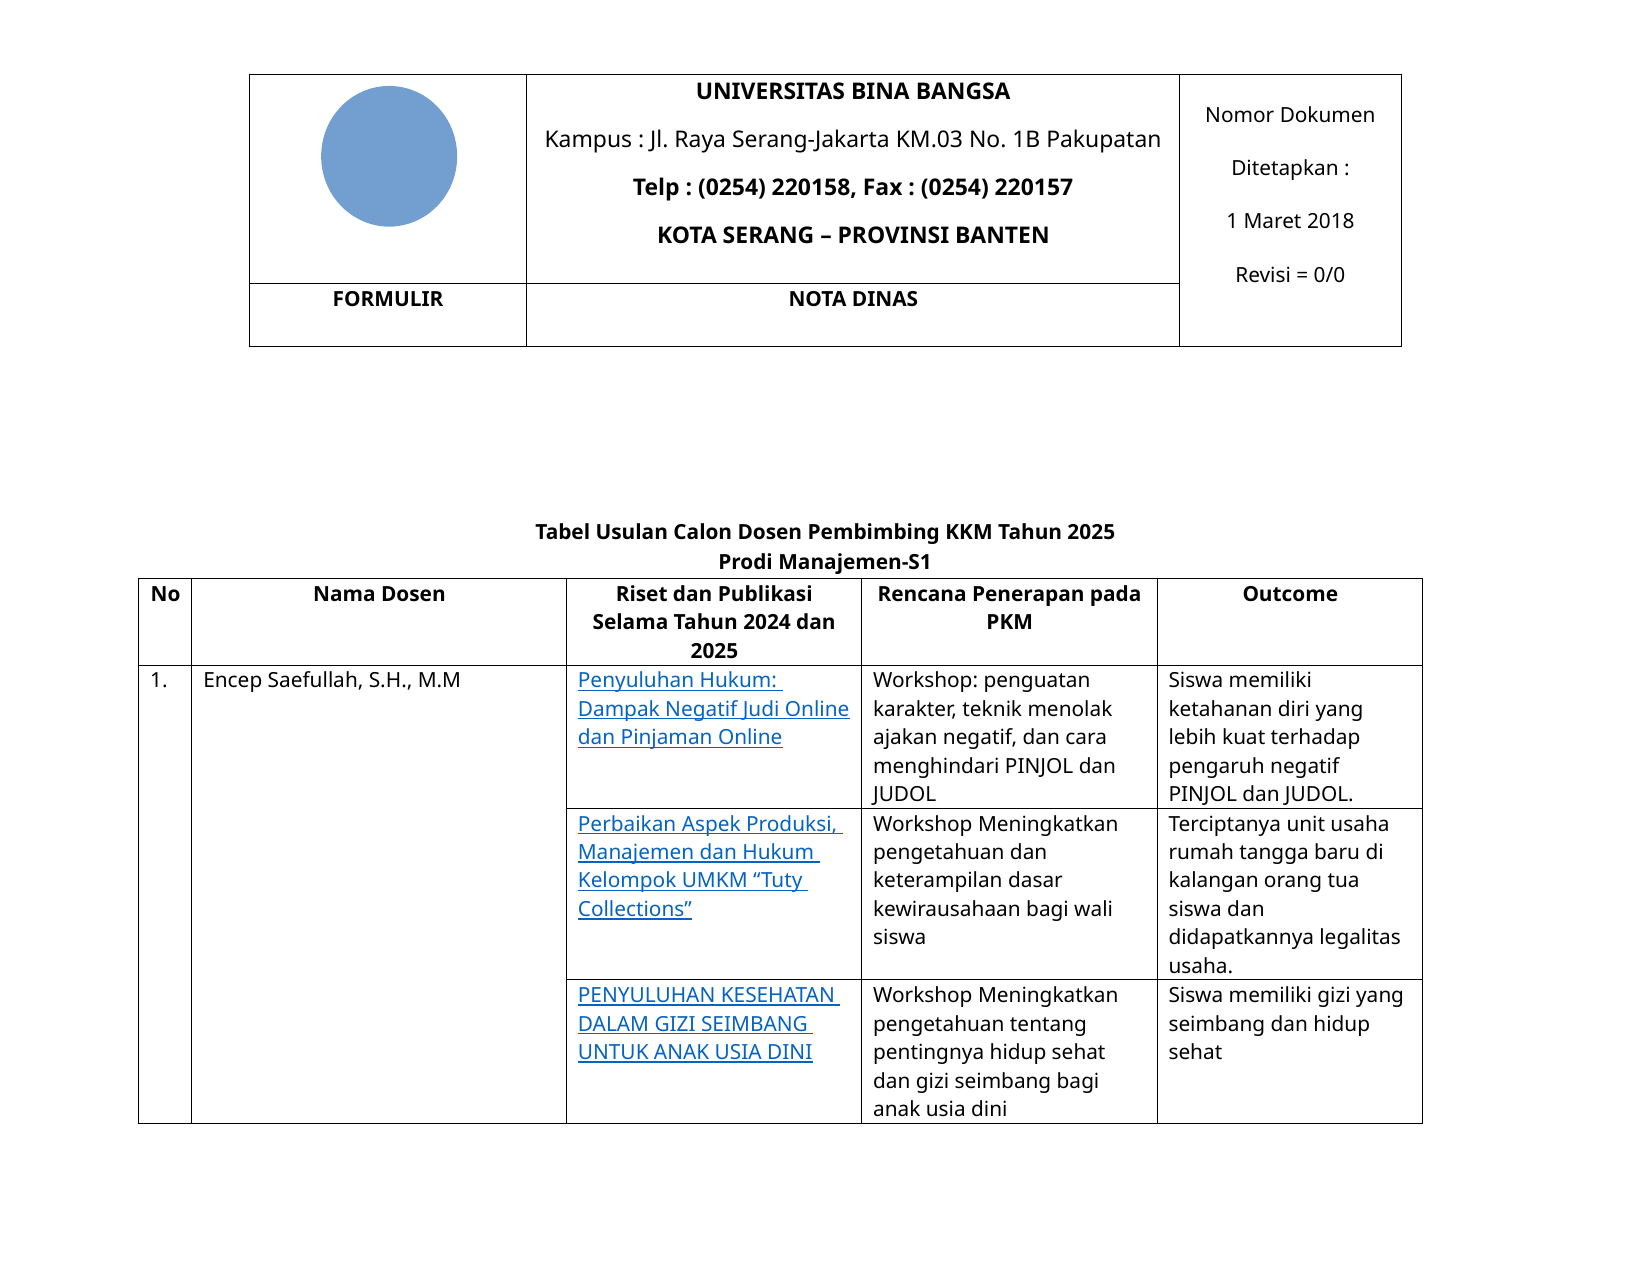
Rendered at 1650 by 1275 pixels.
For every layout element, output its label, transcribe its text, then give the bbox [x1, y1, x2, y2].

table_header Rencana Penerapan pada PKM [862, 579, 1157, 664]
table_header Riset dan Publikasi Selama Tahun 2024 dan 2025 [567, 579, 861, 664]
table_cell Penyuluhan Hukum: Dampak Negatif Judi Online dan Pinjaman Online [567, 666, 861, 808]
table_header Outcome [1158, 579, 1422, 664]
table_cell Workshop Meningkatkan pengetahuan dan keterampilan dasar kewirausahaan bagi wali siswa [862, 809, 1157, 979]
text Prodi Manajemen-S1 [150, 547, 1500, 576]
text Tabel Usulan Calon Dosen Pembimbing KKM Tahun 2025 [150, 517, 1500, 545]
table_cell Siswa memiliki ketahanan diri yang lebih kuat terhadap pengaruh negatif PINJOL dan JUDOL. [1158, 666, 1422, 808]
table_cell Encep Saefullah, S.H., M.M [192, 666, 566, 1123]
table_header Nama Dosen [192, 579, 566, 664]
table_cell Siswa memiliki gizi yang seimbang dan hidup sehat [1158, 980, 1422, 1123]
table_cell Workshop: penguatan karakter, teknik menolak ajakan negatif, dan cara menghindari PINJOL dan JUDOL [862, 666, 1157, 808]
table_cell 1. [139, 666, 191, 1123]
table_cell Perbaikan Aspek Produksi, Manajemen dan Hukum Kelompok UMKM “Tuty Collections” [567, 809, 861, 979]
table_cell Workshop Meningkatkan pengetahuan tentang pentingnya hidup sehat dan gizi seimbang bagi anak usia dini [862, 980, 1157, 1123]
table_cell Terciptanya unit usaha rumah tangga baru di kalangan orang tua siswa dan didapatkannya legalitas usaha. [1158, 809, 1422, 979]
table_cell PENYULUHAN KESEHATAN DALAM GIZI SEIMBANG UNTUK ANAK USIA DINI [567, 980, 861, 1123]
table_header No [139, 579, 191, 664]
